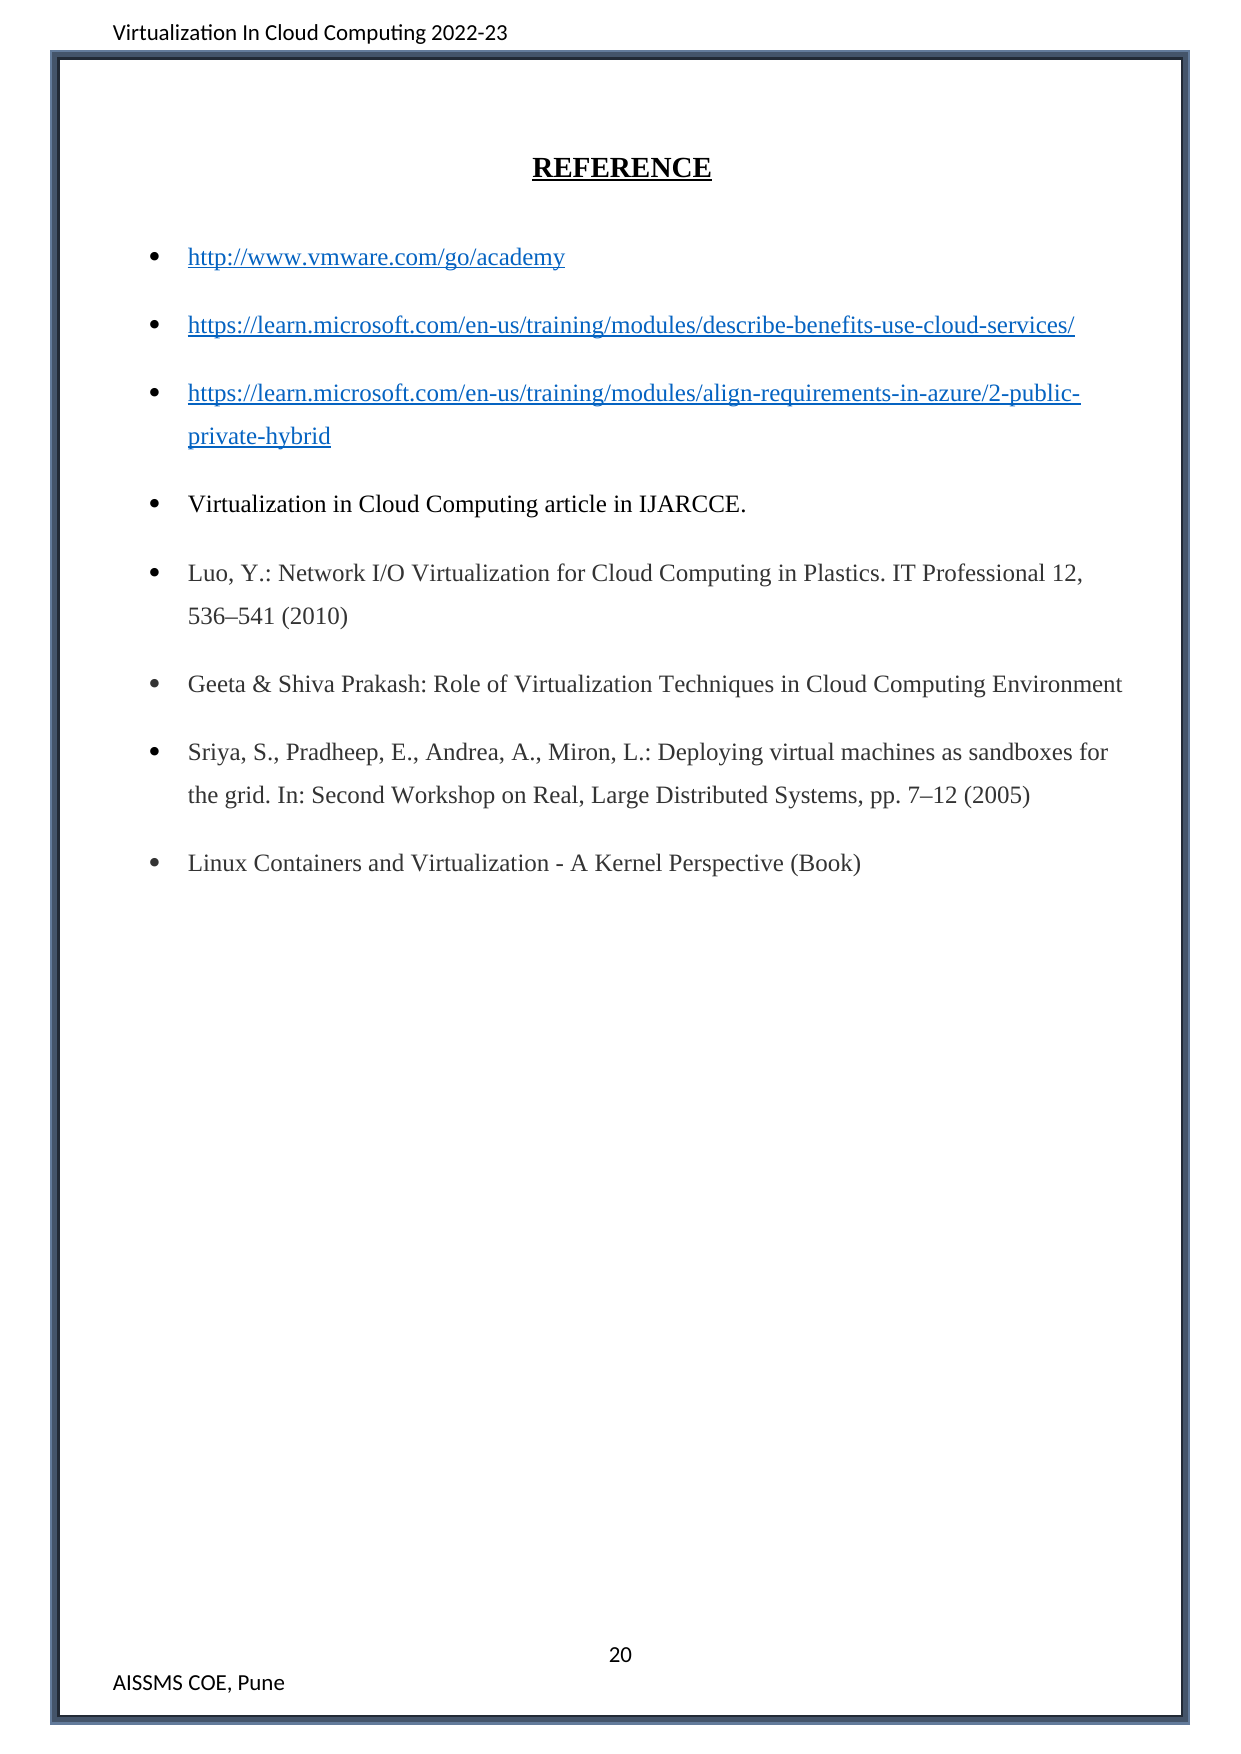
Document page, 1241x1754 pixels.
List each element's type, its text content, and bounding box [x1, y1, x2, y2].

list https://learn.microsoft.com/en-us/training/modules/describe-benefits-use-cloud-services/ [150, 310, 1131, 339]
text REFERENCE [113, 150, 1131, 183]
list Geeta & Shiva Prakash: Role of Virtualization Techniques in Cloud Computing Environment [150, 669, 1131, 698]
list Virtualization in Cloud Computing article in IJARCCE. [150, 489, 1131, 518]
list http://www.vmware.com/go/academy [150, 242, 1131, 271]
list https://learn.microsoft.com/en-us/training/modules/align-requirements-in-azure/2-public-private-hybrid [150, 378, 1131, 450]
list Sriya, S., Pradheep, E., Andrea, A., Miron, L.: Deploying virtual machines as sandboxes for the grid. In: Second Workshop on Real, Large Distributed Systems, pp. 7–12 (2005) [150, 737, 1131, 809]
list Linux Containers and Virtualization - A Kernel Perspective (Book) [150, 848, 1131, 877]
list Luo, Y.: Network I/O Virtualization for Cloud Computing in Plastics. IT Professional 12, 536–541 (2010) [150, 558, 1131, 629]
